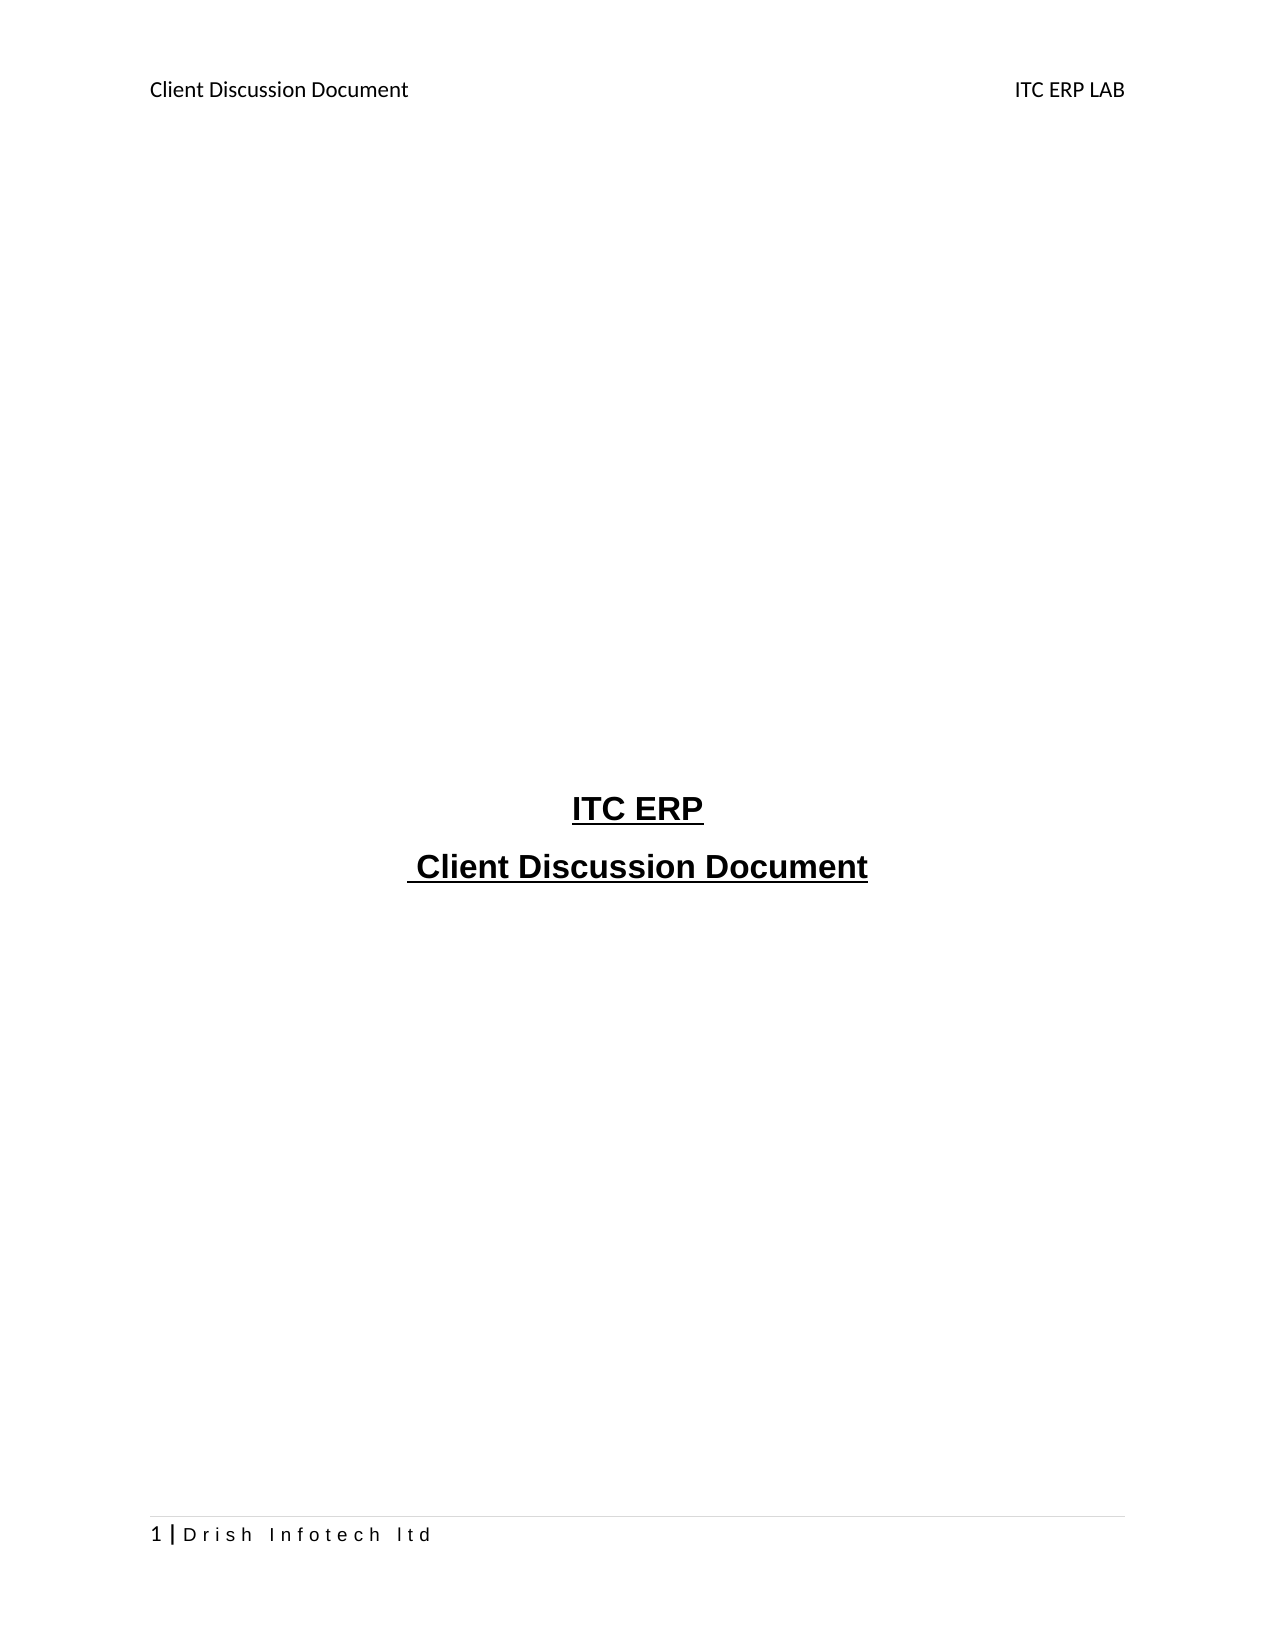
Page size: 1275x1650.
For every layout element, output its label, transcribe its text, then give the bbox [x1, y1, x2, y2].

text Client Discussion Document [150, 847, 1125, 886]
text ITC ERP [150, 789, 1125, 828]
